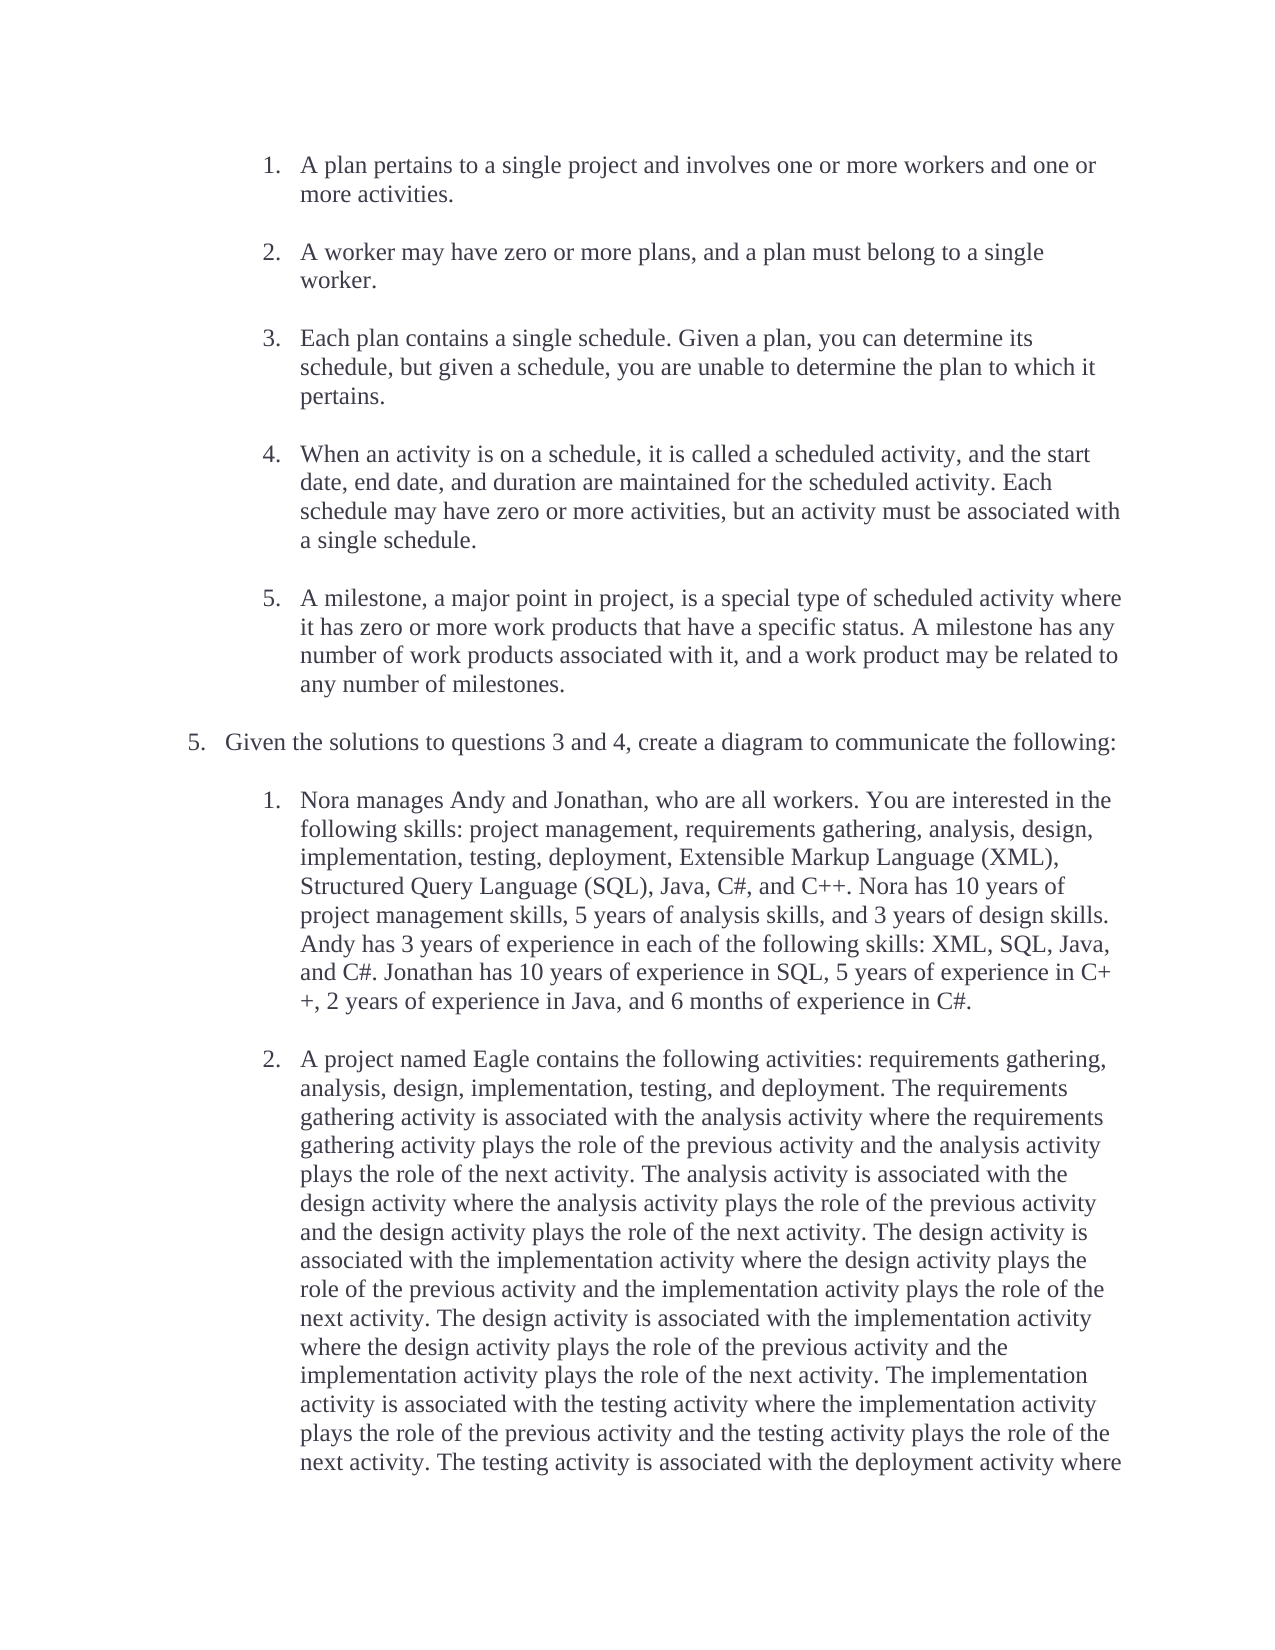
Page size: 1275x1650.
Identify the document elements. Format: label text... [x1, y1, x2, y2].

list A plan pertains to a single project and involves one or more workers and one or more activities. [262, 150, 1125, 207]
list Each plan contains a single schedule. Given a plan, you can determine its schedule, but given a schedule, you are unable to determine the plan to which it pertains. [262, 323, 1125, 409]
list A worker may have zero or more plans, and a plan must belong to a single worker. [262, 237, 1125, 294]
list Given the solutions to questions 3 and 4, create a diagram to communicate the following: [187, 727, 1125, 756]
list When an activity is on a schedule, it is called a scheduled activity, and the start date, end date, and duration are maintained for the scheduled activity. Each schedule may have zero or more activities, but an activity must be associated with a single schedule. [262, 439, 1125, 554]
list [262, 1044, 1125, 1475]
list A milestone, a major point in project, is a special type of scheduled activity where it has zero or more work products that have a specific status. A milestone has any number of work products associated with it, and a work product may be related to any number of milestones. [262, 583, 1125, 698]
list Nora manages Andy and Jonathan, who are all workers. You are interested in the following skills: project management, requirements gathering, analysis, design, implementation, testing, deployment, Extensible Markup Language (XML), Structured Query Language (SQL), Java, C#, and C++. Nora has 10 years of project management skills, 5 years of analysis skills, and 3 years of design skills. Andy has 3 years of experience in each of the following skills: XML, SQL, Java, and C#. Jonathan has 10 years of experience in SQL, 5 years of experience in C++, 2 years of experience in Java, and 6 months of experience in C#. [262, 785, 1125, 1015]
